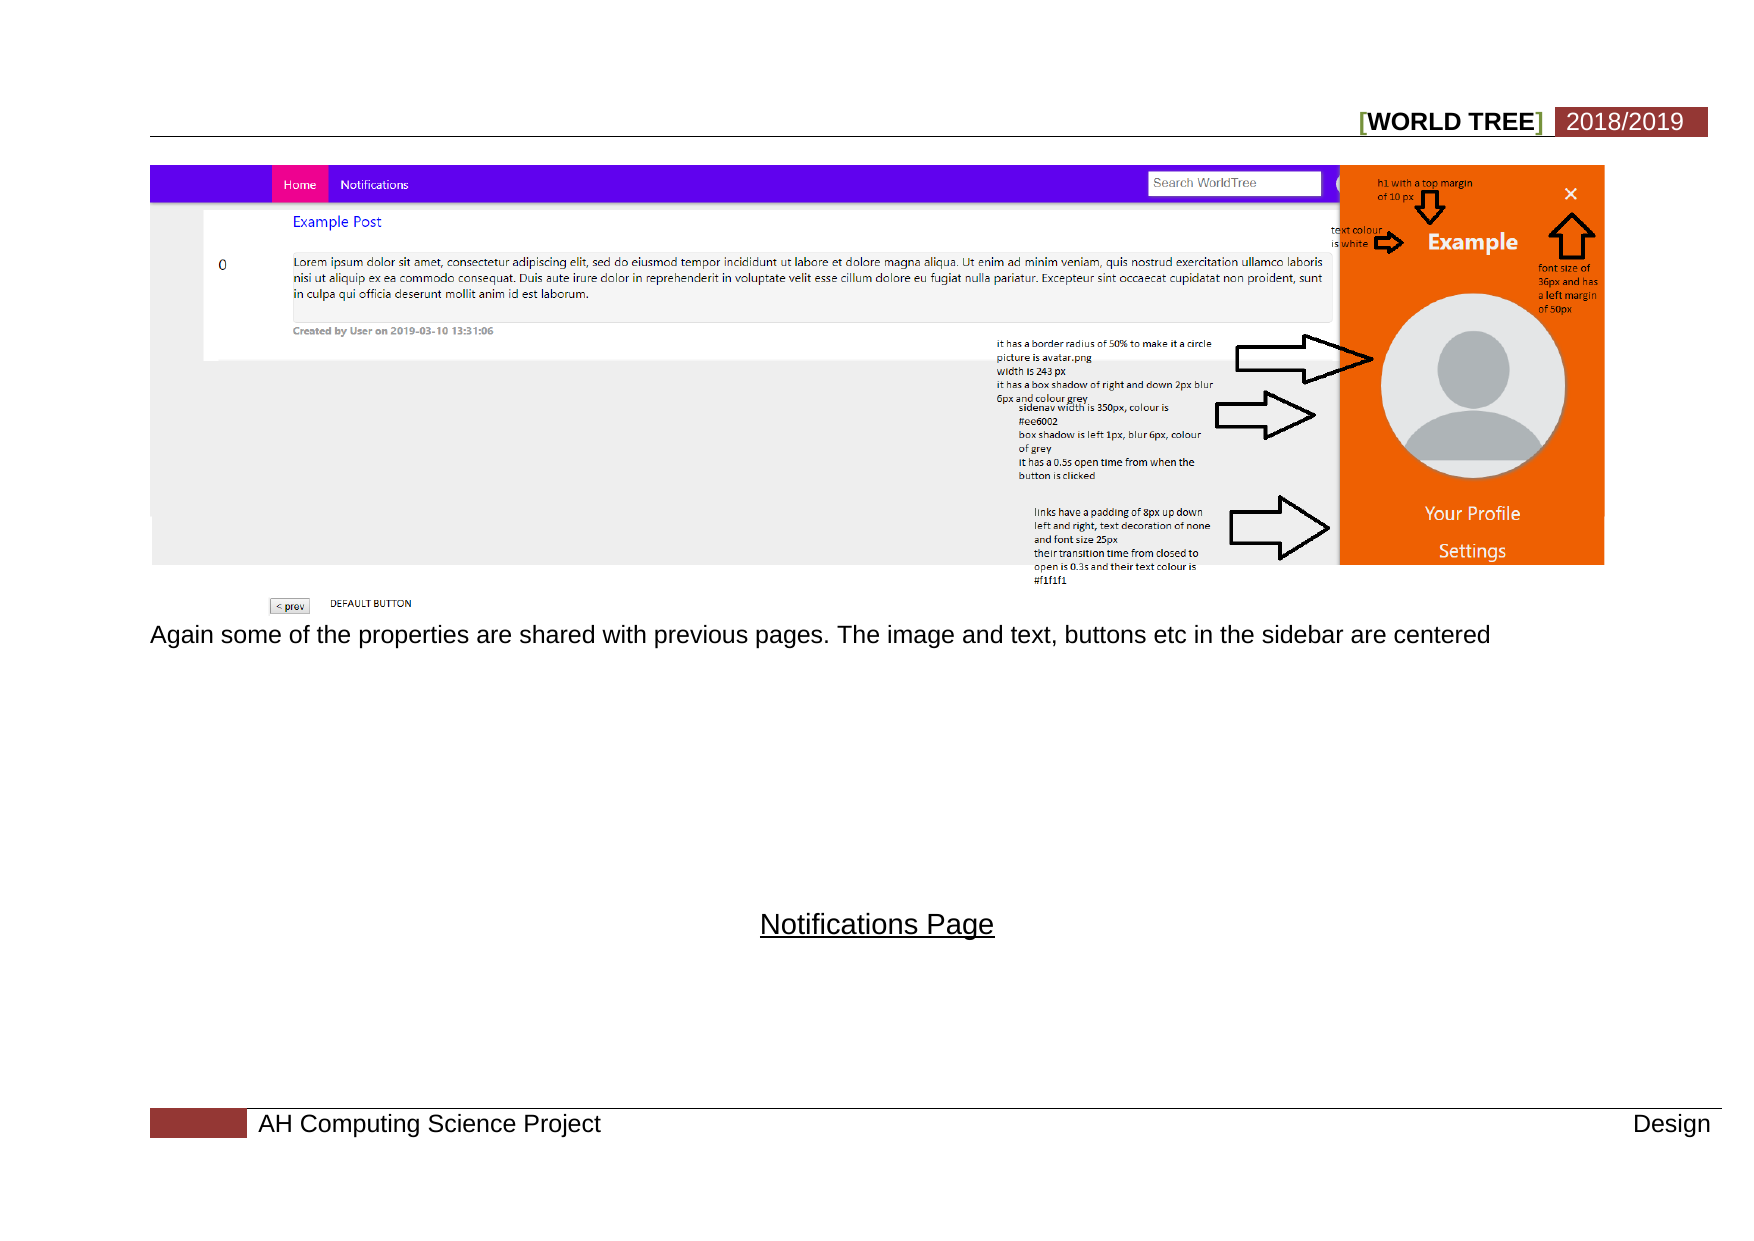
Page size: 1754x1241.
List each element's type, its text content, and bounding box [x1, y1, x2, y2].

picture [150, 165, 1605, 620]
text Again some of the properties are shared with previous pages. The image and text, buttons etc in the sidebar are centered [150, 620, 1604, 648]
text Notifications Page [150, 907, 1604, 941]
